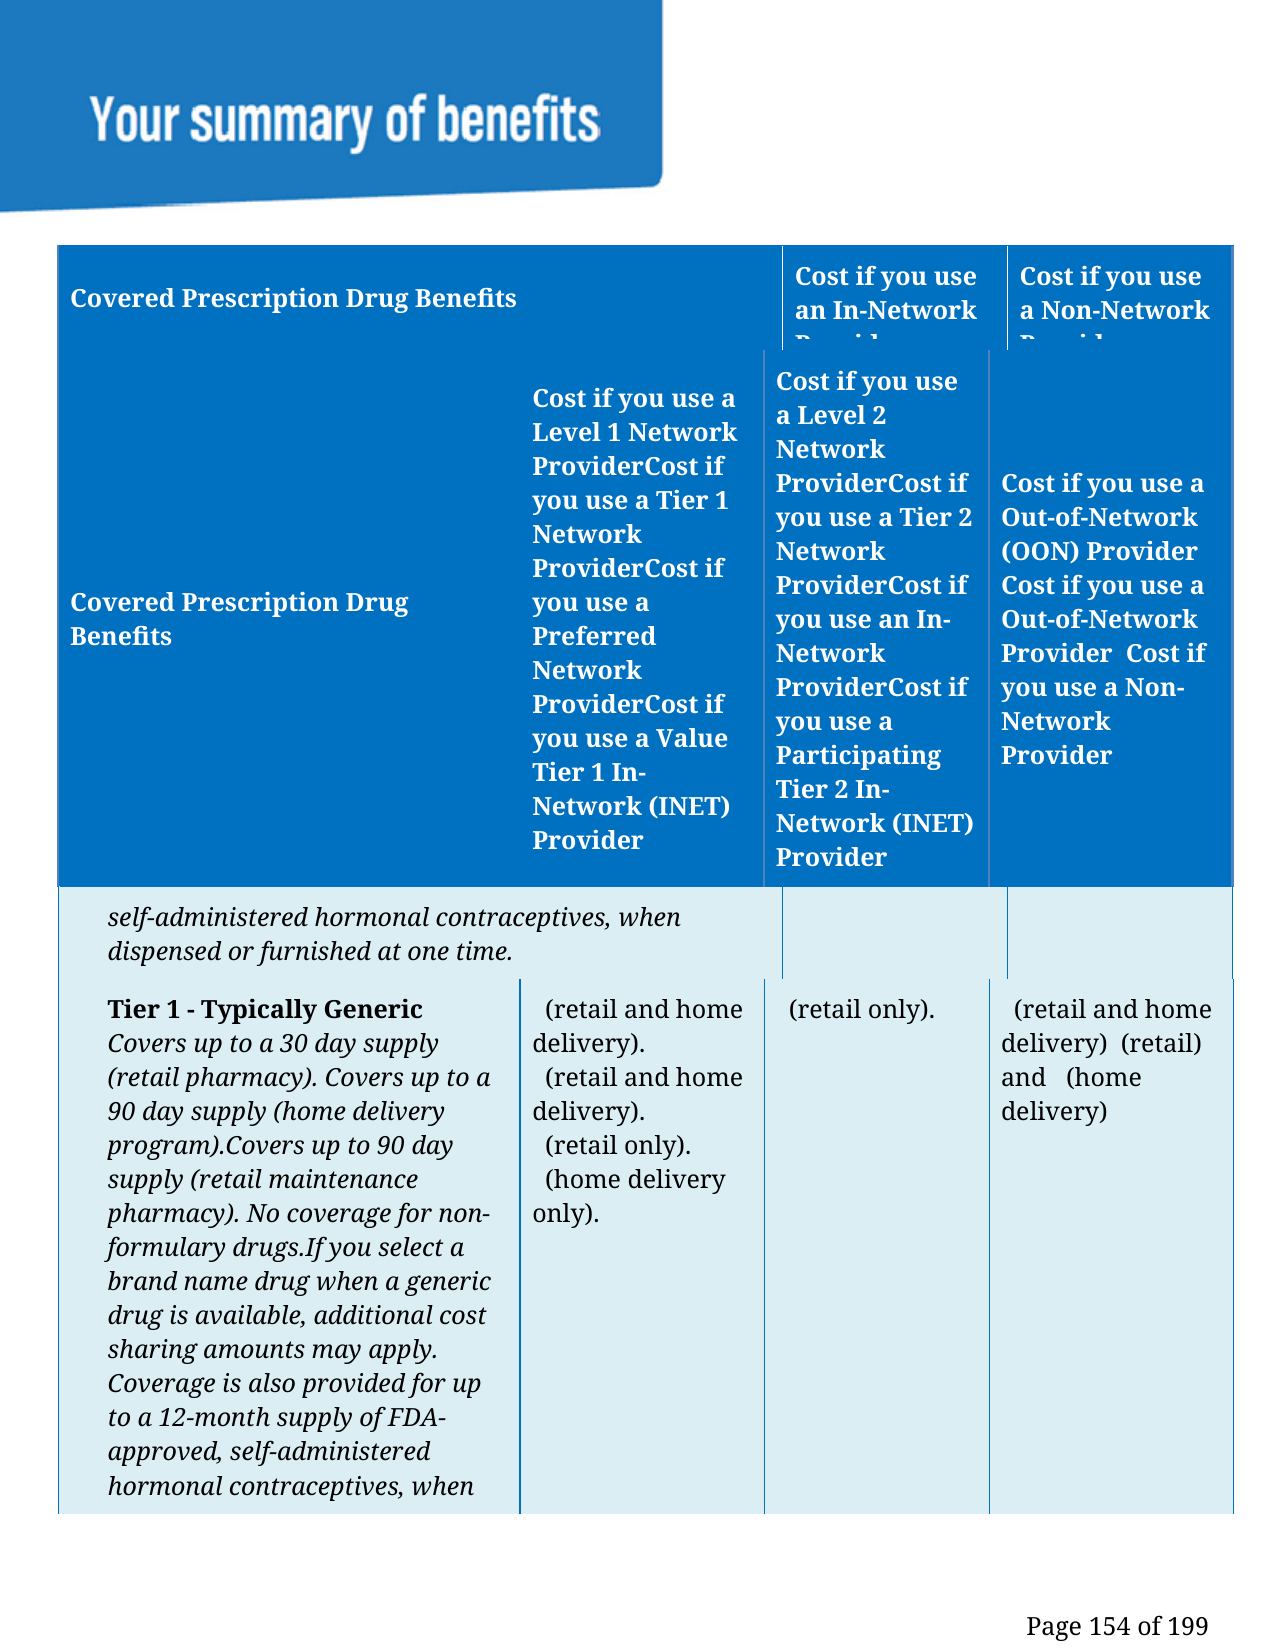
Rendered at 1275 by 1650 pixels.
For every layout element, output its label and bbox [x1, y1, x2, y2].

picture [0, 0, 667, 218]
